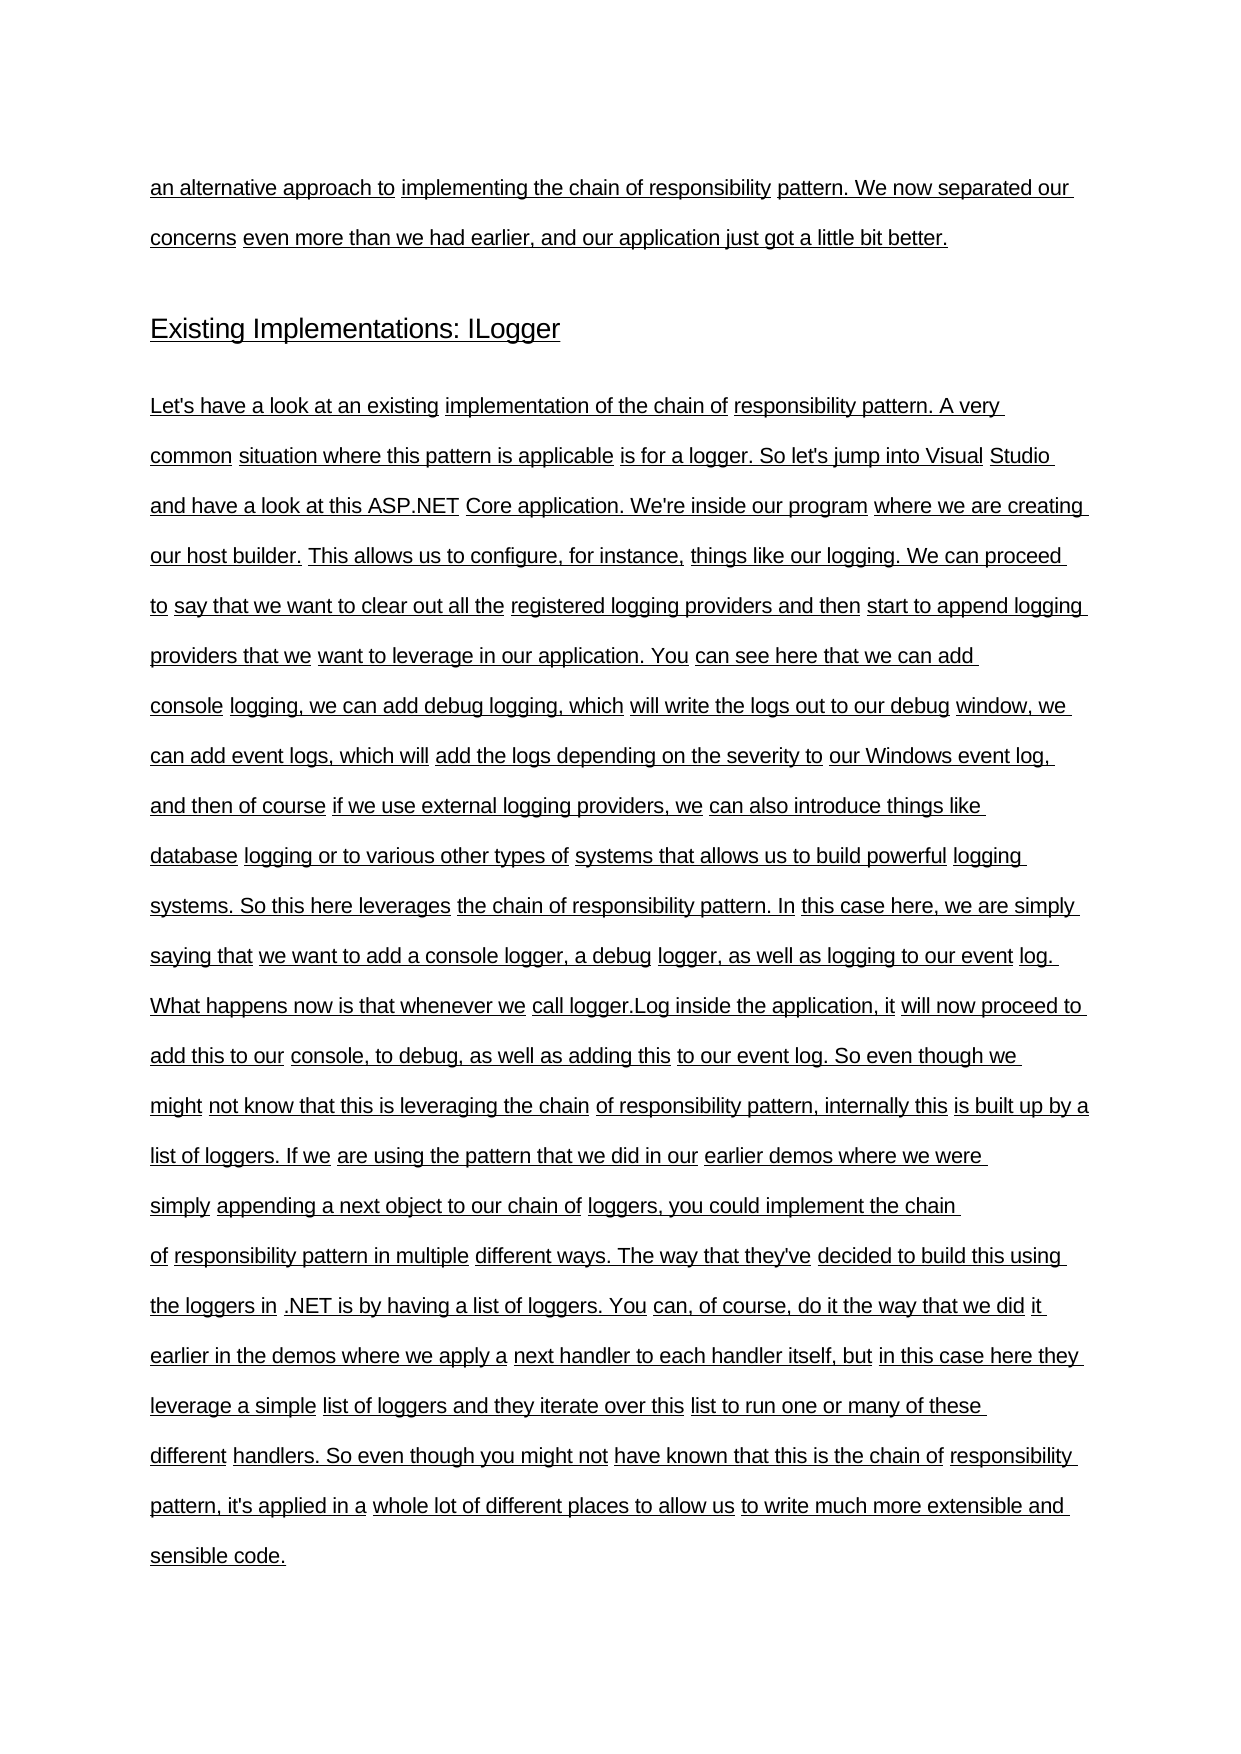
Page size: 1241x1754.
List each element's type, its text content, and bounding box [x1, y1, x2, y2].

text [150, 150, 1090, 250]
text Let's have a look at an existing implementation of the chain of responsibility pattern. A very common situation where this pattern is applicable is for a logger. So let's jump into Visual Studio and have a look at this ASP.NET Core application. We're inside our program where we are creating our host builder. This allows us to configure, for instance, things like our logging. We can proceed to say that we want to clear out all the registered logging providers and then start to append logging providers that we want to leverage in our application. You can see here that we can add console logging, we can add debug logging, which will write the logs out to our debug window, we can add event logs, which will add the logs depending on the severity to our Windows event log, and then of course if we use external logging providers, we can also introduce things like database logging or to various other types of systems that allows us to build powerful logging systems. So this here leverages the chain of responsibility pattern. In this case here, we are simply saying that we want to add a console logger, a debug logger, as well as logging to our event log. What happens now is that whenever we call logger.Log inside the application, it will now proceed to add this to our console, to debug, as well as adding this to our event log. So even though we might not know that this is leveraging the chain of responsibility pattern, internally this is built up by a list of loggers. If we are using the pattern that we did in our earlier demos where we were simply appending a next object to our chain of loggers, you could implement the chain of responsibility pattern in multiple different ways. The way that they've decided to build this using the loggers in .NET is by having a list of loggers. You can, of course, do it the way that we did it earlier in the demos where we apply a next handler to each handler itself, but in this case here they leverage a simple list of loggers and they iterate over this list to run one or many of these different handlers. So even though you might not have known that this is the chain of responsibility pattern, it's applied in a whole lot of different places to allow us to write much more extensible and sensible code. [150, 368, 1090, 1568]
text Existing Implementations: ILogger [150, 312, 1090, 345]
